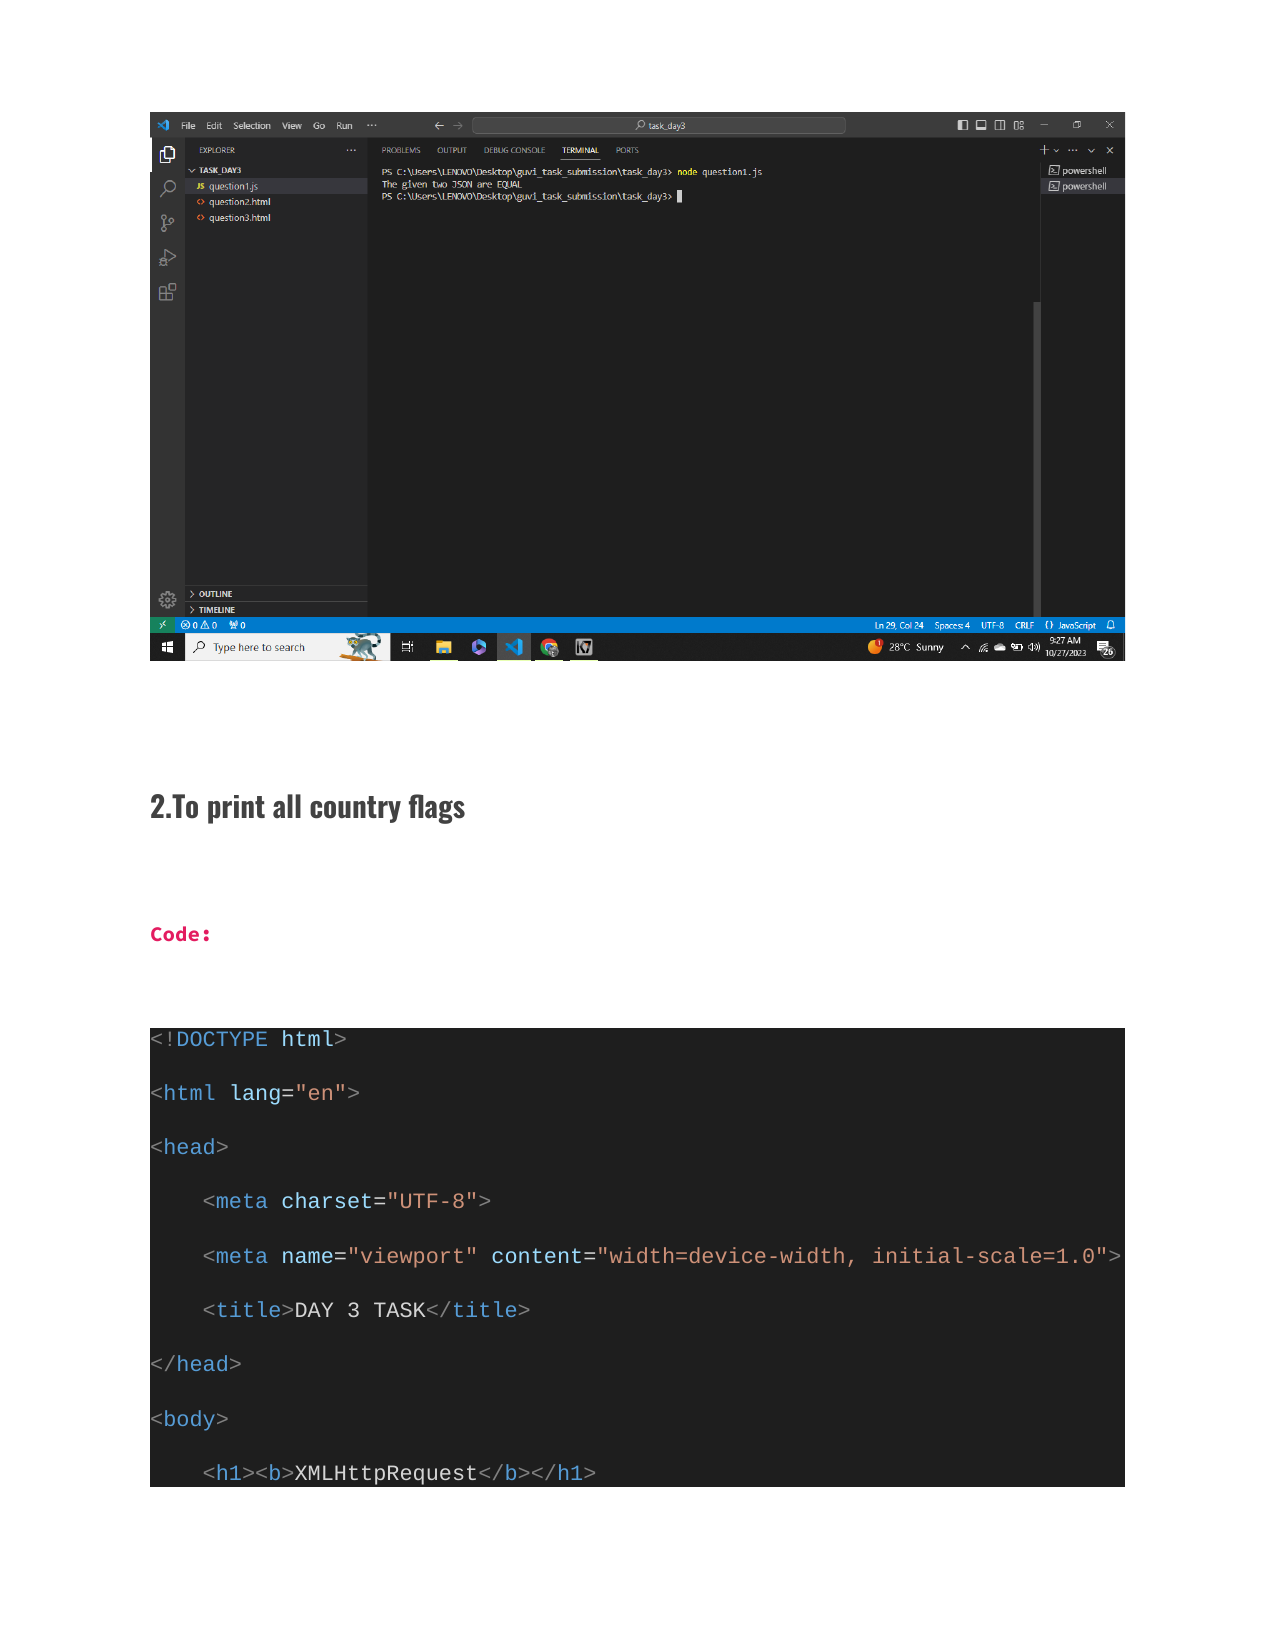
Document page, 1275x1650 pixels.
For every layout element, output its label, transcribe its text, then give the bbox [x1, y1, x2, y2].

text <h1><b>XMLHttpRequest</b></h1> [150, 1462, 1125, 1487]
subtitle 2.To print all country flags [150, 784, 1125, 827]
text <body> [150, 1408, 1125, 1432]
text <!DOCTYPE html> [150, 1028, 1125, 1053]
text <title>DAY 3 TASK</title> [150, 1299, 1125, 1324]
text <meta charset="UTF-8"> [150, 1191, 1125, 1215]
subtitle Code: [150, 921, 1125, 947]
text <meta name="viewport" content="width=device-width, initial-scale=1.0"> [150, 1245, 1125, 1270]
text </head> [150, 1353, 1125, 1378]
picture [150, 112, 1125, 661]
text <html lang="en"> [150, 1082, 1125, 1107]
text <head> [150, 1136, 1125, 1161]
